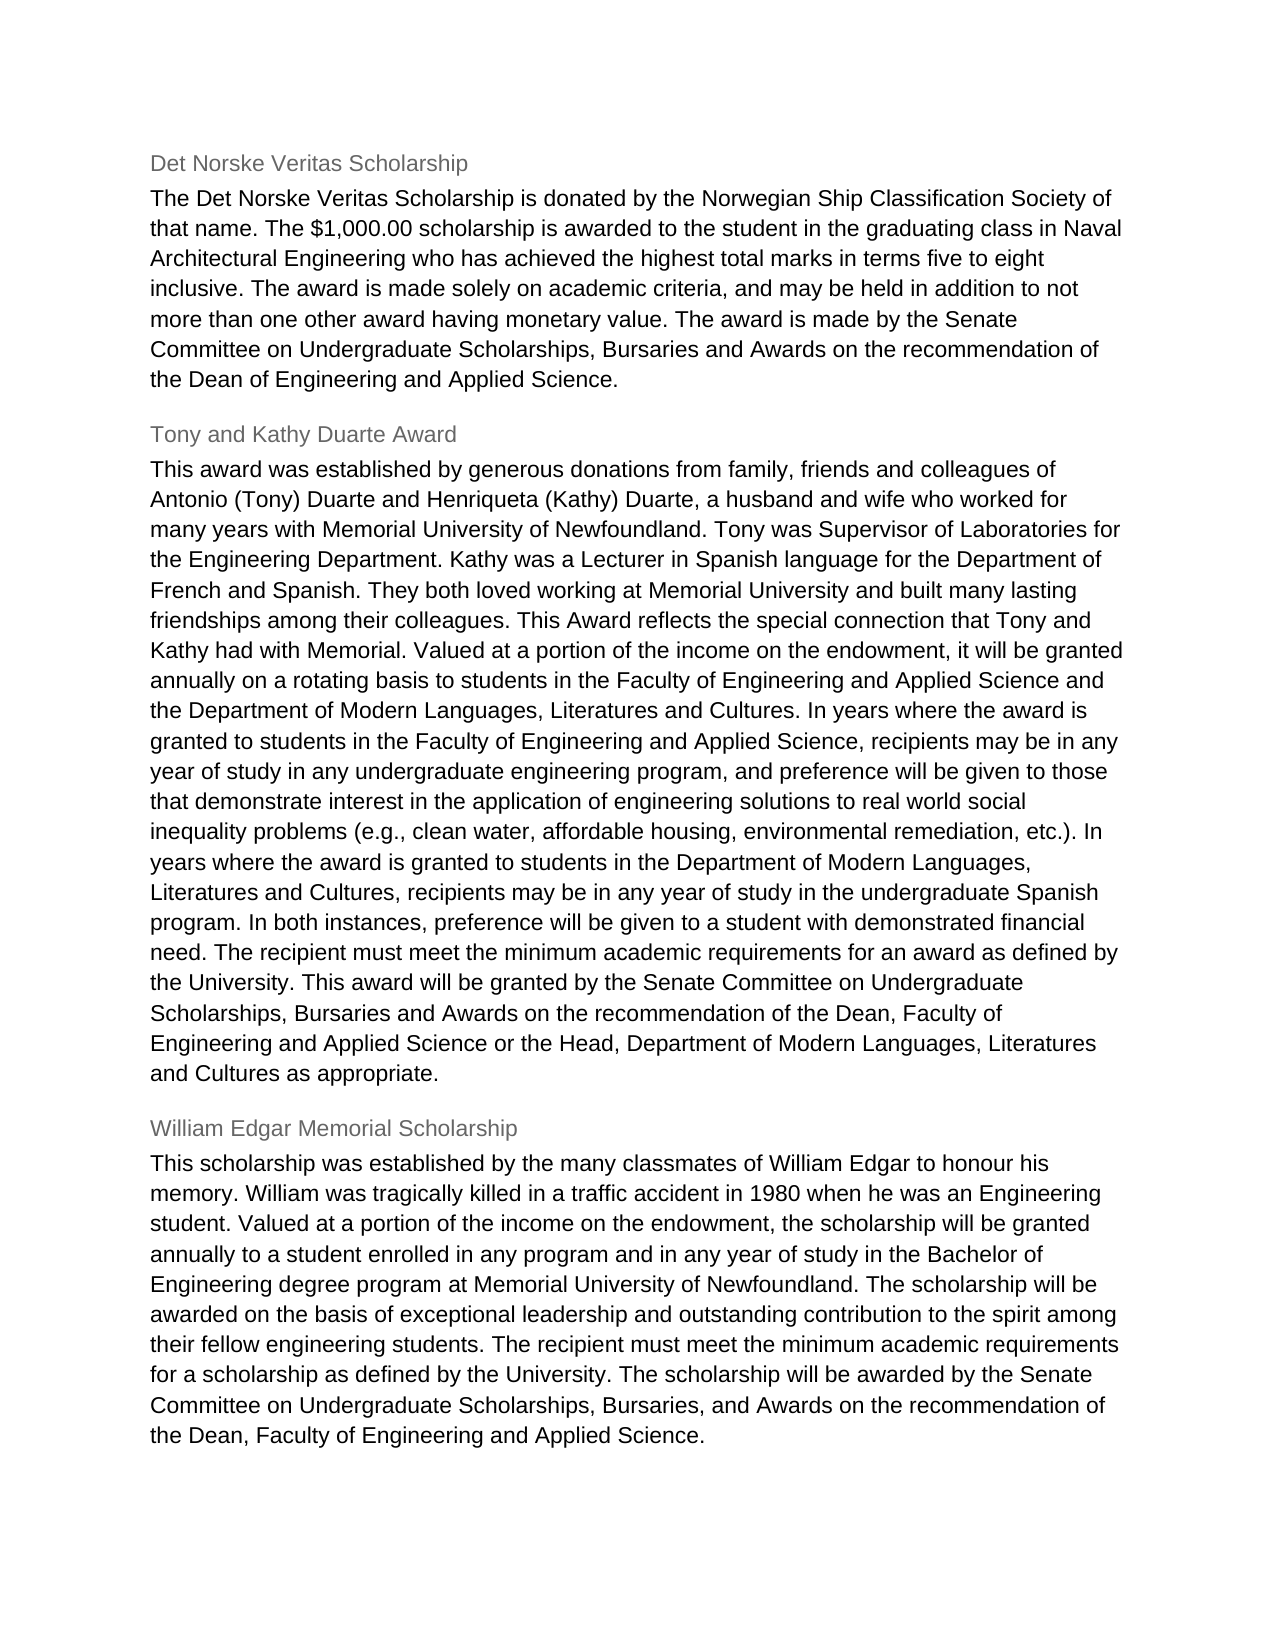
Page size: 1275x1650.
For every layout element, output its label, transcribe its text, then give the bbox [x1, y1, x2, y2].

subtitle Det Norske Veritas Scholarship [150, 150, 1125, 176]
subtitle Tony and Kathy Duarte Award [150, 421, 1125, 447]
text The Det Norske Veritas Scholarship is donated by the Norwegian Ship Classification Society of that name. The $1,000.00 scholarship is awarded to the student in the graduating class in Naval Architectural Engineering who has achieved the highest total marks in terms five to eight inclusive. The award is made solely on academic criteria, and may be held in addition to not more than one other award having monetary value. The award is made by the Senate Committee on Undergraduate Scholarships, Bursaries and Awards on the recommendation of the Dean of Engineering and Applied Science. [150, 185, 1125, 392]
subtitle William Edgar Memorial Scholarship [150, 1115, 1125, 1142]
text This scholarship was established by the many classmates of William Edgar to honour his memory. William was tragically killed in a traffic accident in 1980 when he was an Engineering student. Valued at a portion of the income on the endowment, the scholarship will be granted annually to a student enrolled in any program and in any year of study in the Bachelor of Engineering degree program at Memorial University of Newfoundland. The scholarship will be awarded on the basis of exceptional leadership and outstanding contribution to the spirit among their fellow engineering students. The recipient must meet the minimum academic requirements for a scholarship as defined by the University. The scholarship will be awarded by the Senate Committee on Undergraduate Scholarships, Bursaries, and Awards on the recommendation of the Dean, Faculty of Engineering and Applied Science. [150, 1150, 1125, 1448]
text This award was established by generous donations from family, friends and colleagues of Antonio (Tony) Duarte and Henriqueta (Kathy) Duarte, a husband and wife who worked for many years with Memorial University of Newfoundland. Tony was Supervisor of Laboratories for the Engineering Department. Kathy was a Lecturer in Spanish language for the Department of French and Spanish. They both loved working at Memorial University and built many lasting friendships among their colleagues. This Award reflects the special connection that Tony and Kathy had with Memorial. Valued at a portion of the income on the endowment, it will be granted annually on a rotating basis to students in the Faculty of Engineering and Applied Science and the Department of Modern Languages, Literatures and Cultures. In years where the award is granted to students in the Faculty of Engineering and Applied Science, recipients may be in any year of study in any undergraduate engineering program, and preference will be given to those that demonstrate interest in the application of engineering solutions to real world social inequality problems (e.g., clean water, affordable housing, environmental remediation, etc.). In years where the award is granted to students in the Department of Modern Languages, Literatures and Cultures, recipients may be in any year of study in the undergraduate Spanish program. In both instances, preference will be given to a student with demonstrated financial need. The recipient must meet the minimum academic requirements for an award as defined by the University. This award will be granted by the Senate Committee on Undergraduate Scholarships, Bursaries and Awards on the recommendation of the Dean, Faculty of Engineering and Applied Science or the Head, Department of Modern Languages, Literatures and Cultures as appropriate. [150, 456, 1125, 1086]
